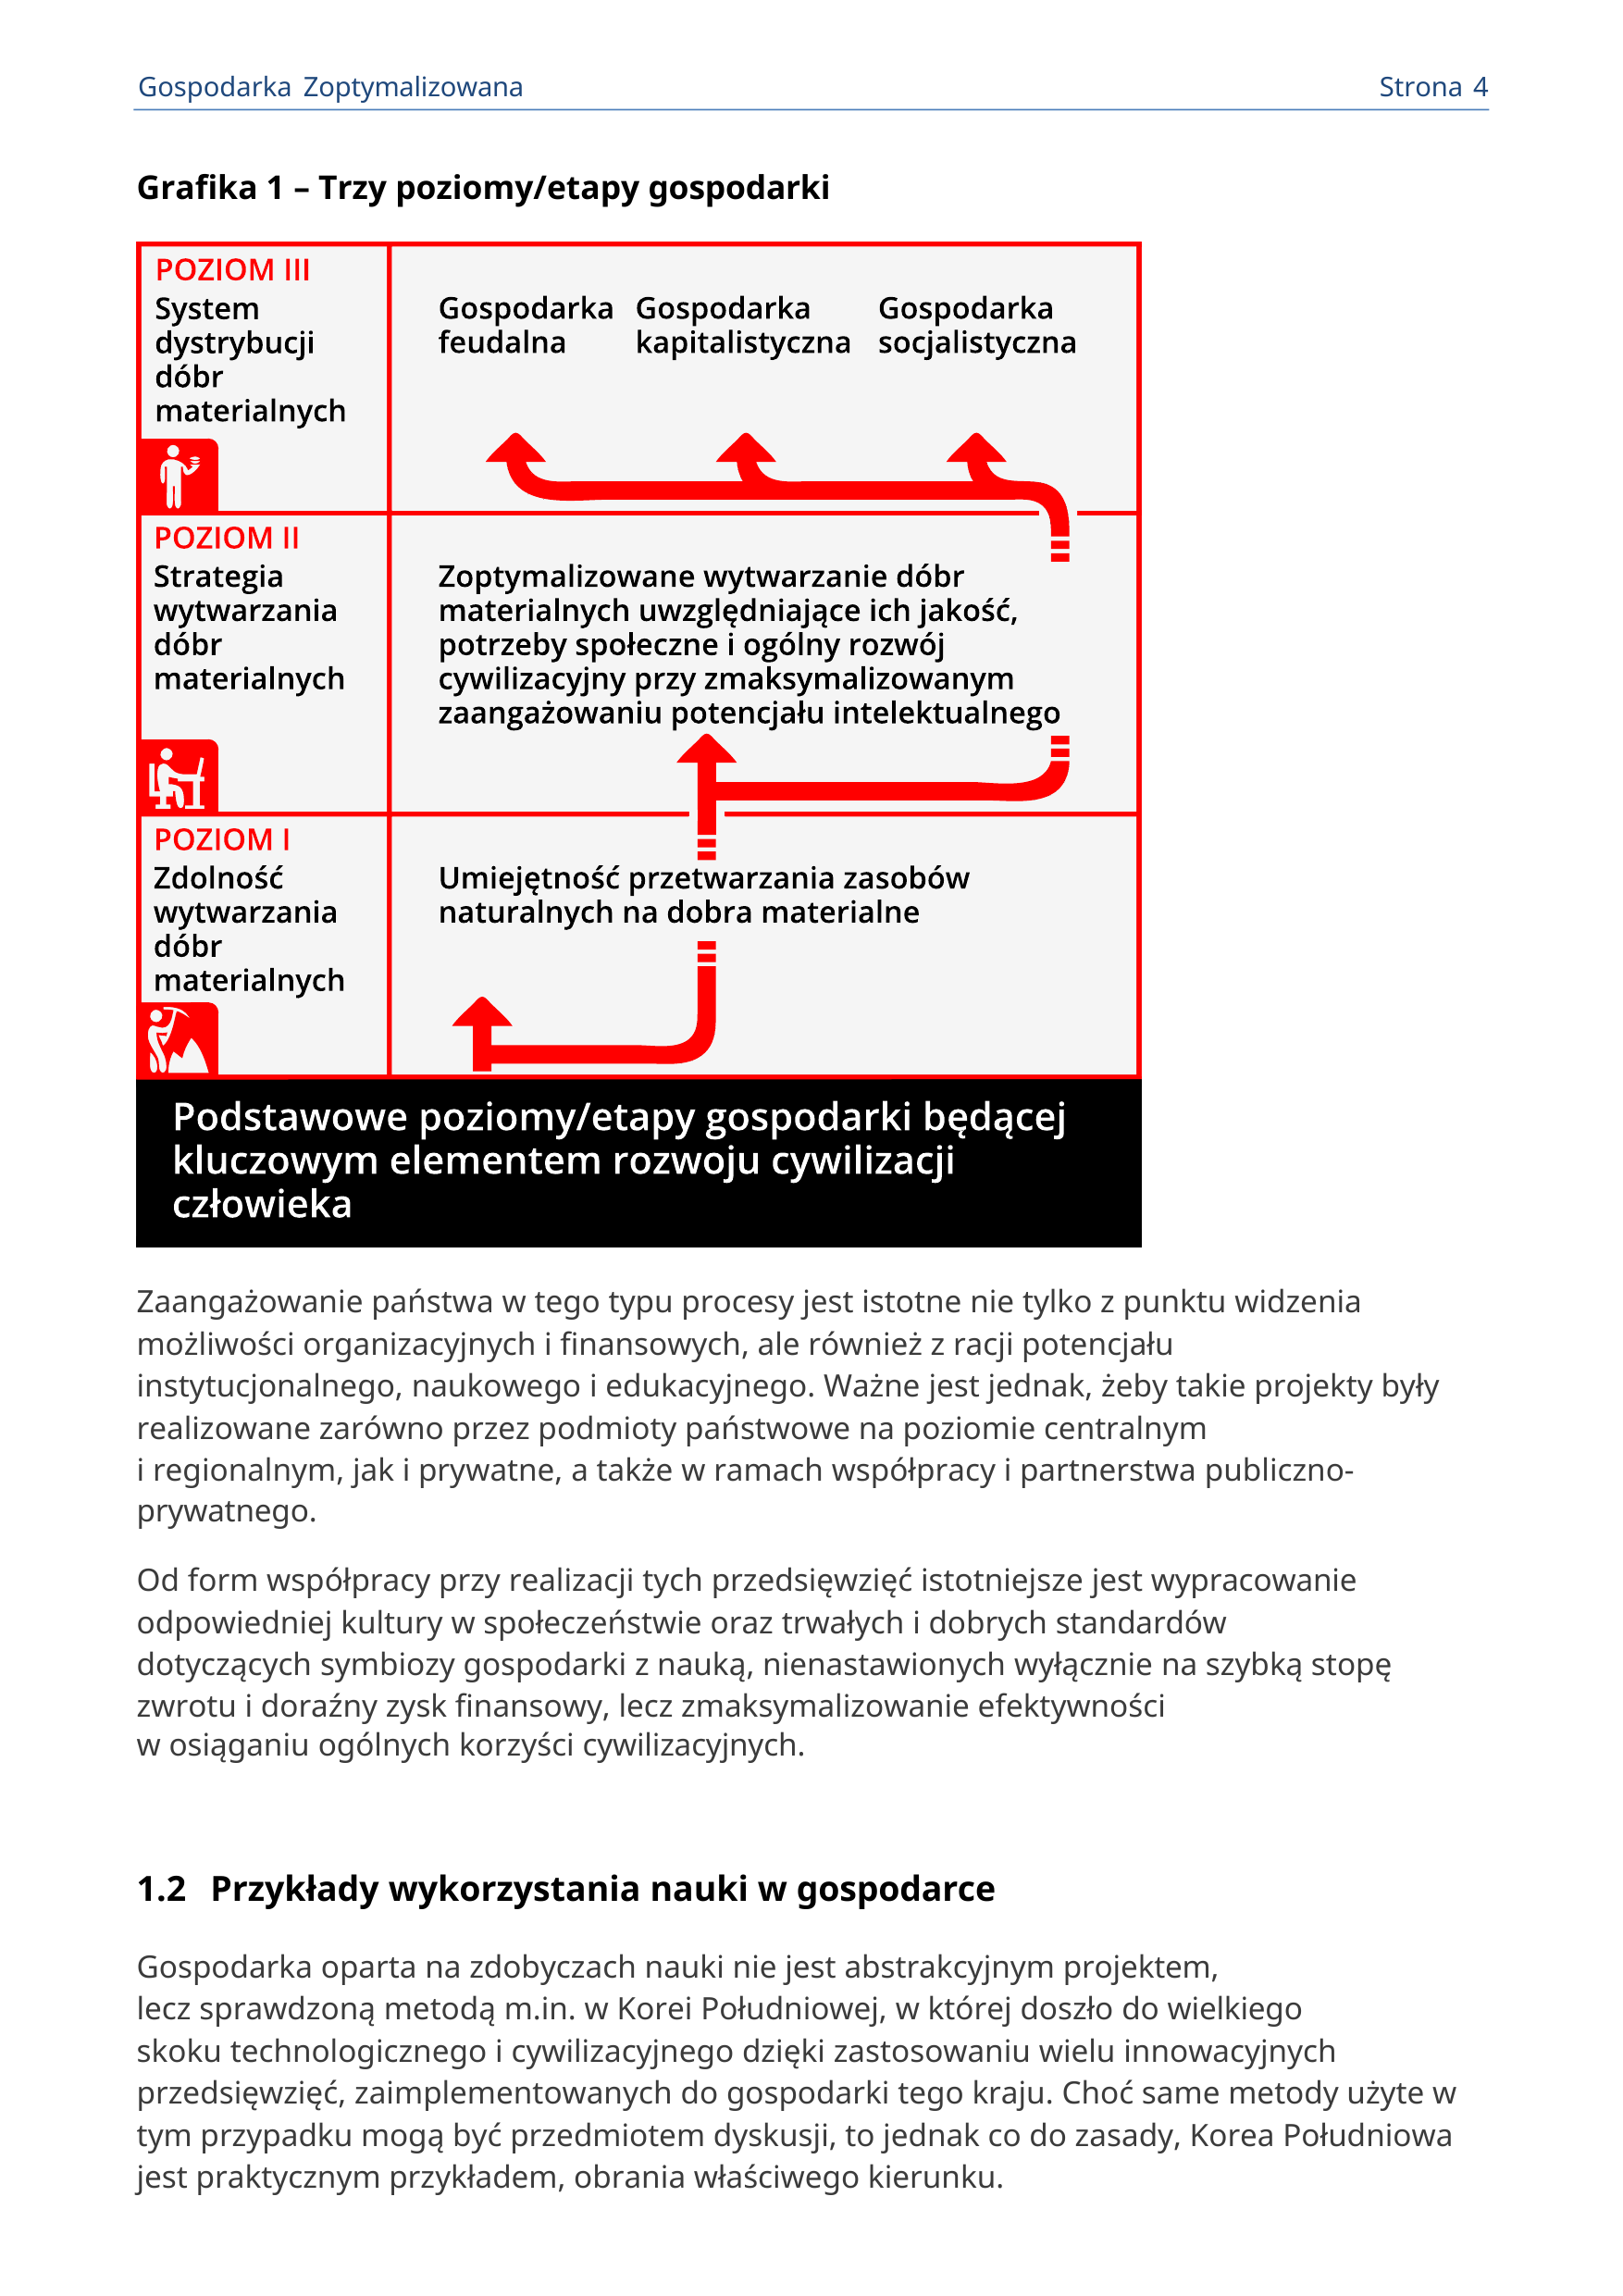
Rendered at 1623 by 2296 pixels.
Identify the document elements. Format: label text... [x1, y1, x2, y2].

text Od form współpracy przy realizacji tych przedsięwzięć istotniejsze jest wypracowanie [136, 1558, 1497, 1600]
text lecz sprawdzoną metodą m.in. w Korei Południowej, w której doszło do wielkiego [136, 1987, 1497, 2029]
text Gospodarka oparta na zdobyczach nauki nie jest abstrakcyjnym projektem, [136, 1945, 1497, 1987]
list Przykłady wykorzystania nauki w gospodarce [136, 1865, 1497, 1912]
text Zaangażowanie państwa w tego typu procesy jest istotne nie tylko z punktu widzenia możliwości organizacyjnych i finansowych, ale również z racji potencjału [136, 1280, 1497, 1364]
text odpowiedniej kultury w społeczeństwie oraz trwałych i dobrych standardów [136, 1600, 1497, 1643]
text dotyczących symbiozy gospodarki z nauką, nienastawionych wyłącznie na szybką stopę zwrotu i doraźny zysk finansowy, lecz zmaksymalizowanie efektywności [136, 1643, 1476, 1727]
text instytucjonalnego, naukowego i edukacyjnego. Ważne jest jednak, żeby takie projekty były realizowane zarówno przez podmioty państwowe na poziomie centralnym [136, 1364, 1497, 1448]
text w osiąganiu ogólnych korzyści cywilizacyjnych. [136, 1727, 1497, 1764]
subtitle Grafika 1 – Trzy poziomy/etapy gospodarki [136, 164, 1497, 209]
text skoku technologicznego i cywilizacyjnego dzięki zastosowaniu wielu innowacyjnych przedsięwzięć, zaimplementowanych do gospodarki tego kraju. Choć same metody użyte w tym przypadku mogą być przedmiotem dyskusji, to jednak co do zasady, Korea Południowa jest praktycznym przykładem, obrania właściwego kierunku. [136, 2029, 1476, 2197]
text i regionalnym, jak i prywatne, a także w ramach współpracy i partnerstwa publiczno- prywatnego. [136, 1448, 1497, 1531]
